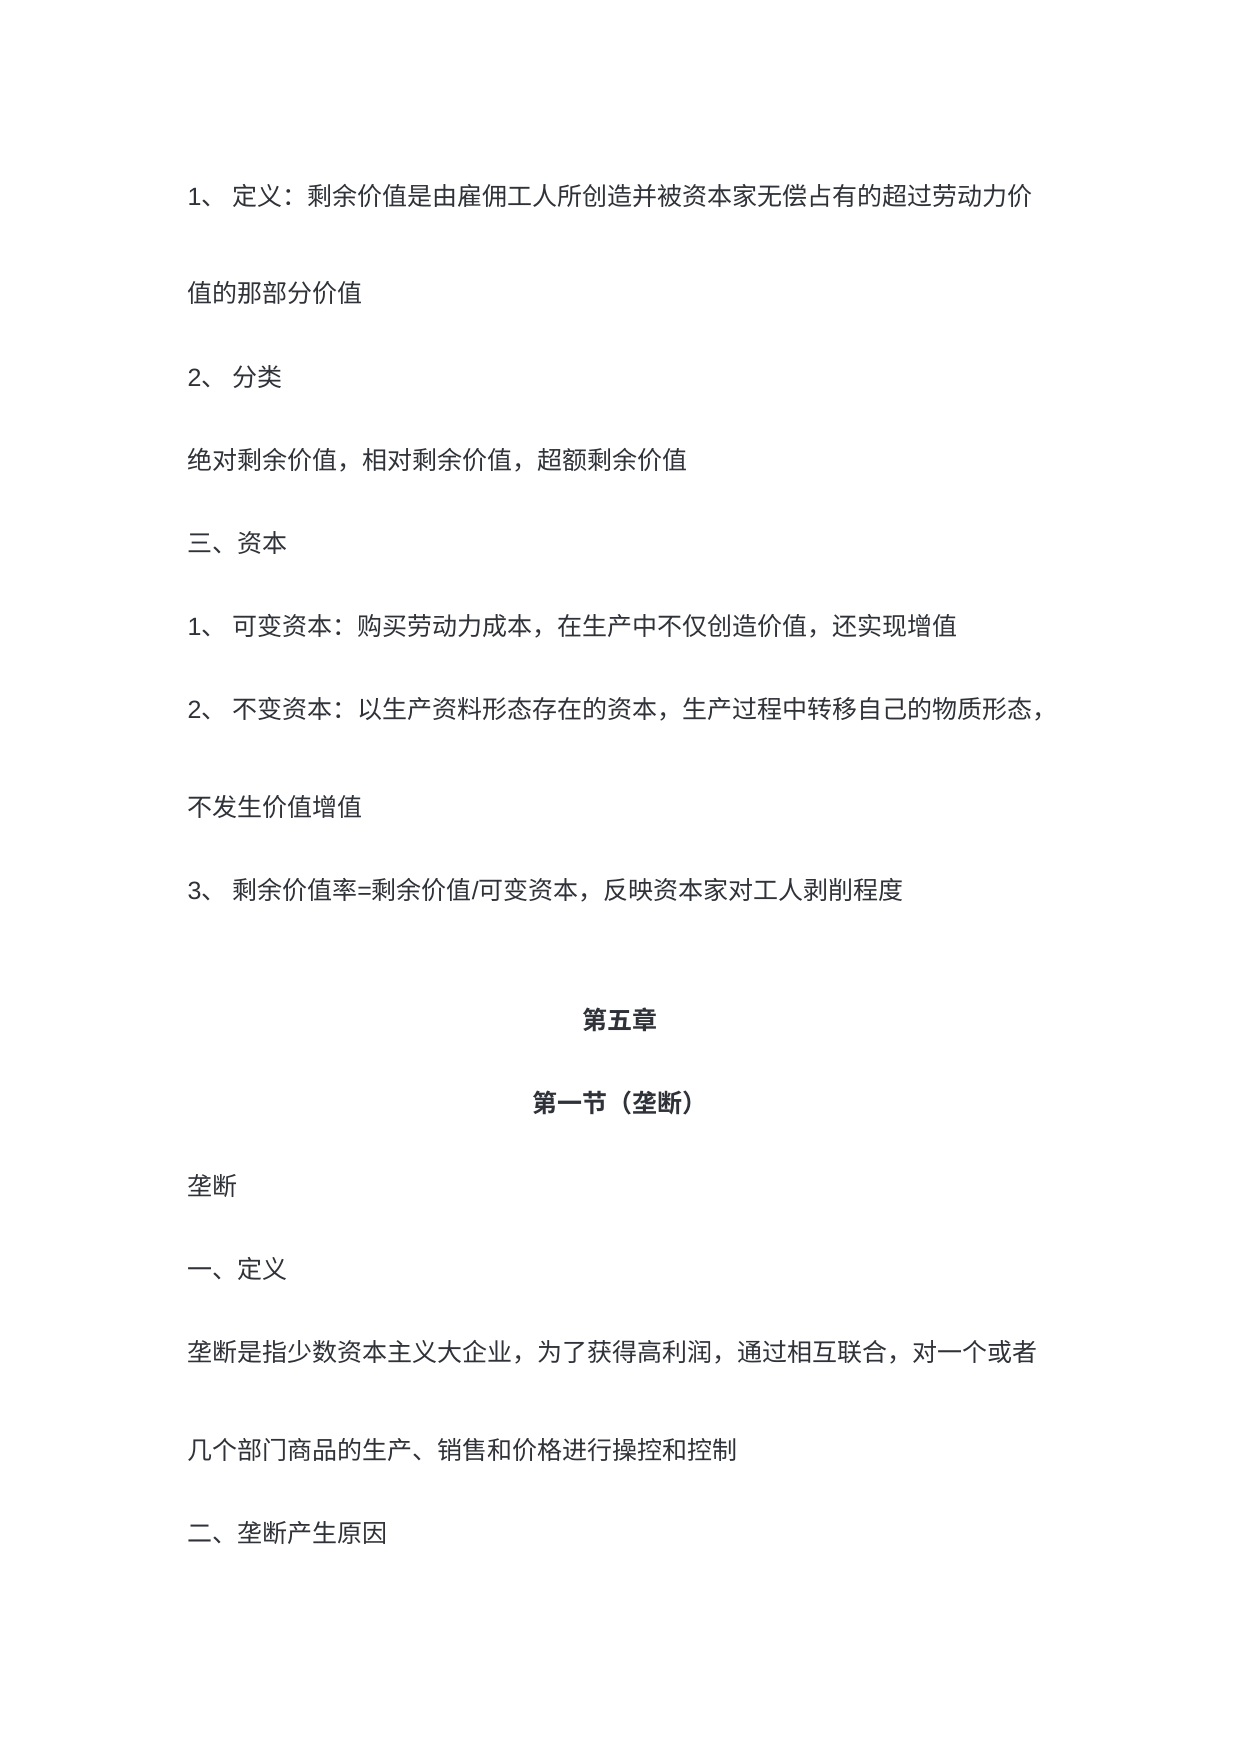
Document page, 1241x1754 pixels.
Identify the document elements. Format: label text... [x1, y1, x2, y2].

text 2、 不变资本：以生产资料形态存在的资本，生产过程中转移自己的物质形态，不发生价值增值 [187, 675, 1053, 838]
text 1、 可变资本：购买劳动力成本，在生产中不仅创造价值，还实现增值 [187, 592, 1053, 657]
text 二、垄断产生原因 [187, 1499, 1053, 1564]
text 第一节（垄断） [187, 1069, 1053, 1134]
text 绝对剩余价值，相对剩余价值，超额剩余价值 [187, 426, 1053, 491]
text 垄断是指少数资本主义大企业，为了获得高利润，通过相互联合，对一个或者几个部门商品的生产、销售和价格进行操控和控制 [187, 1318, 1053, 1481]
text 一、定义 [187, 1235, 1053, 1300]
text 三、资本 [187, 509, 1053, 574]
text 第五章 [187, 986, 1053, 1051]
text 垄断 [187, 1152, 1053, 1217]
text 1、 定义：剩余价值是由雇佣工人所创造并被资本家无偿占有的超过劳动力价值的那部分价值 [187, 162, 1053, 324]
text 2、 分类 [187, 343, 1053, 408]
text 3、 剩余价值率=剩余价值/可变资本，反映资本家对工人剥削程度 [187, 856, 1053, 921]
